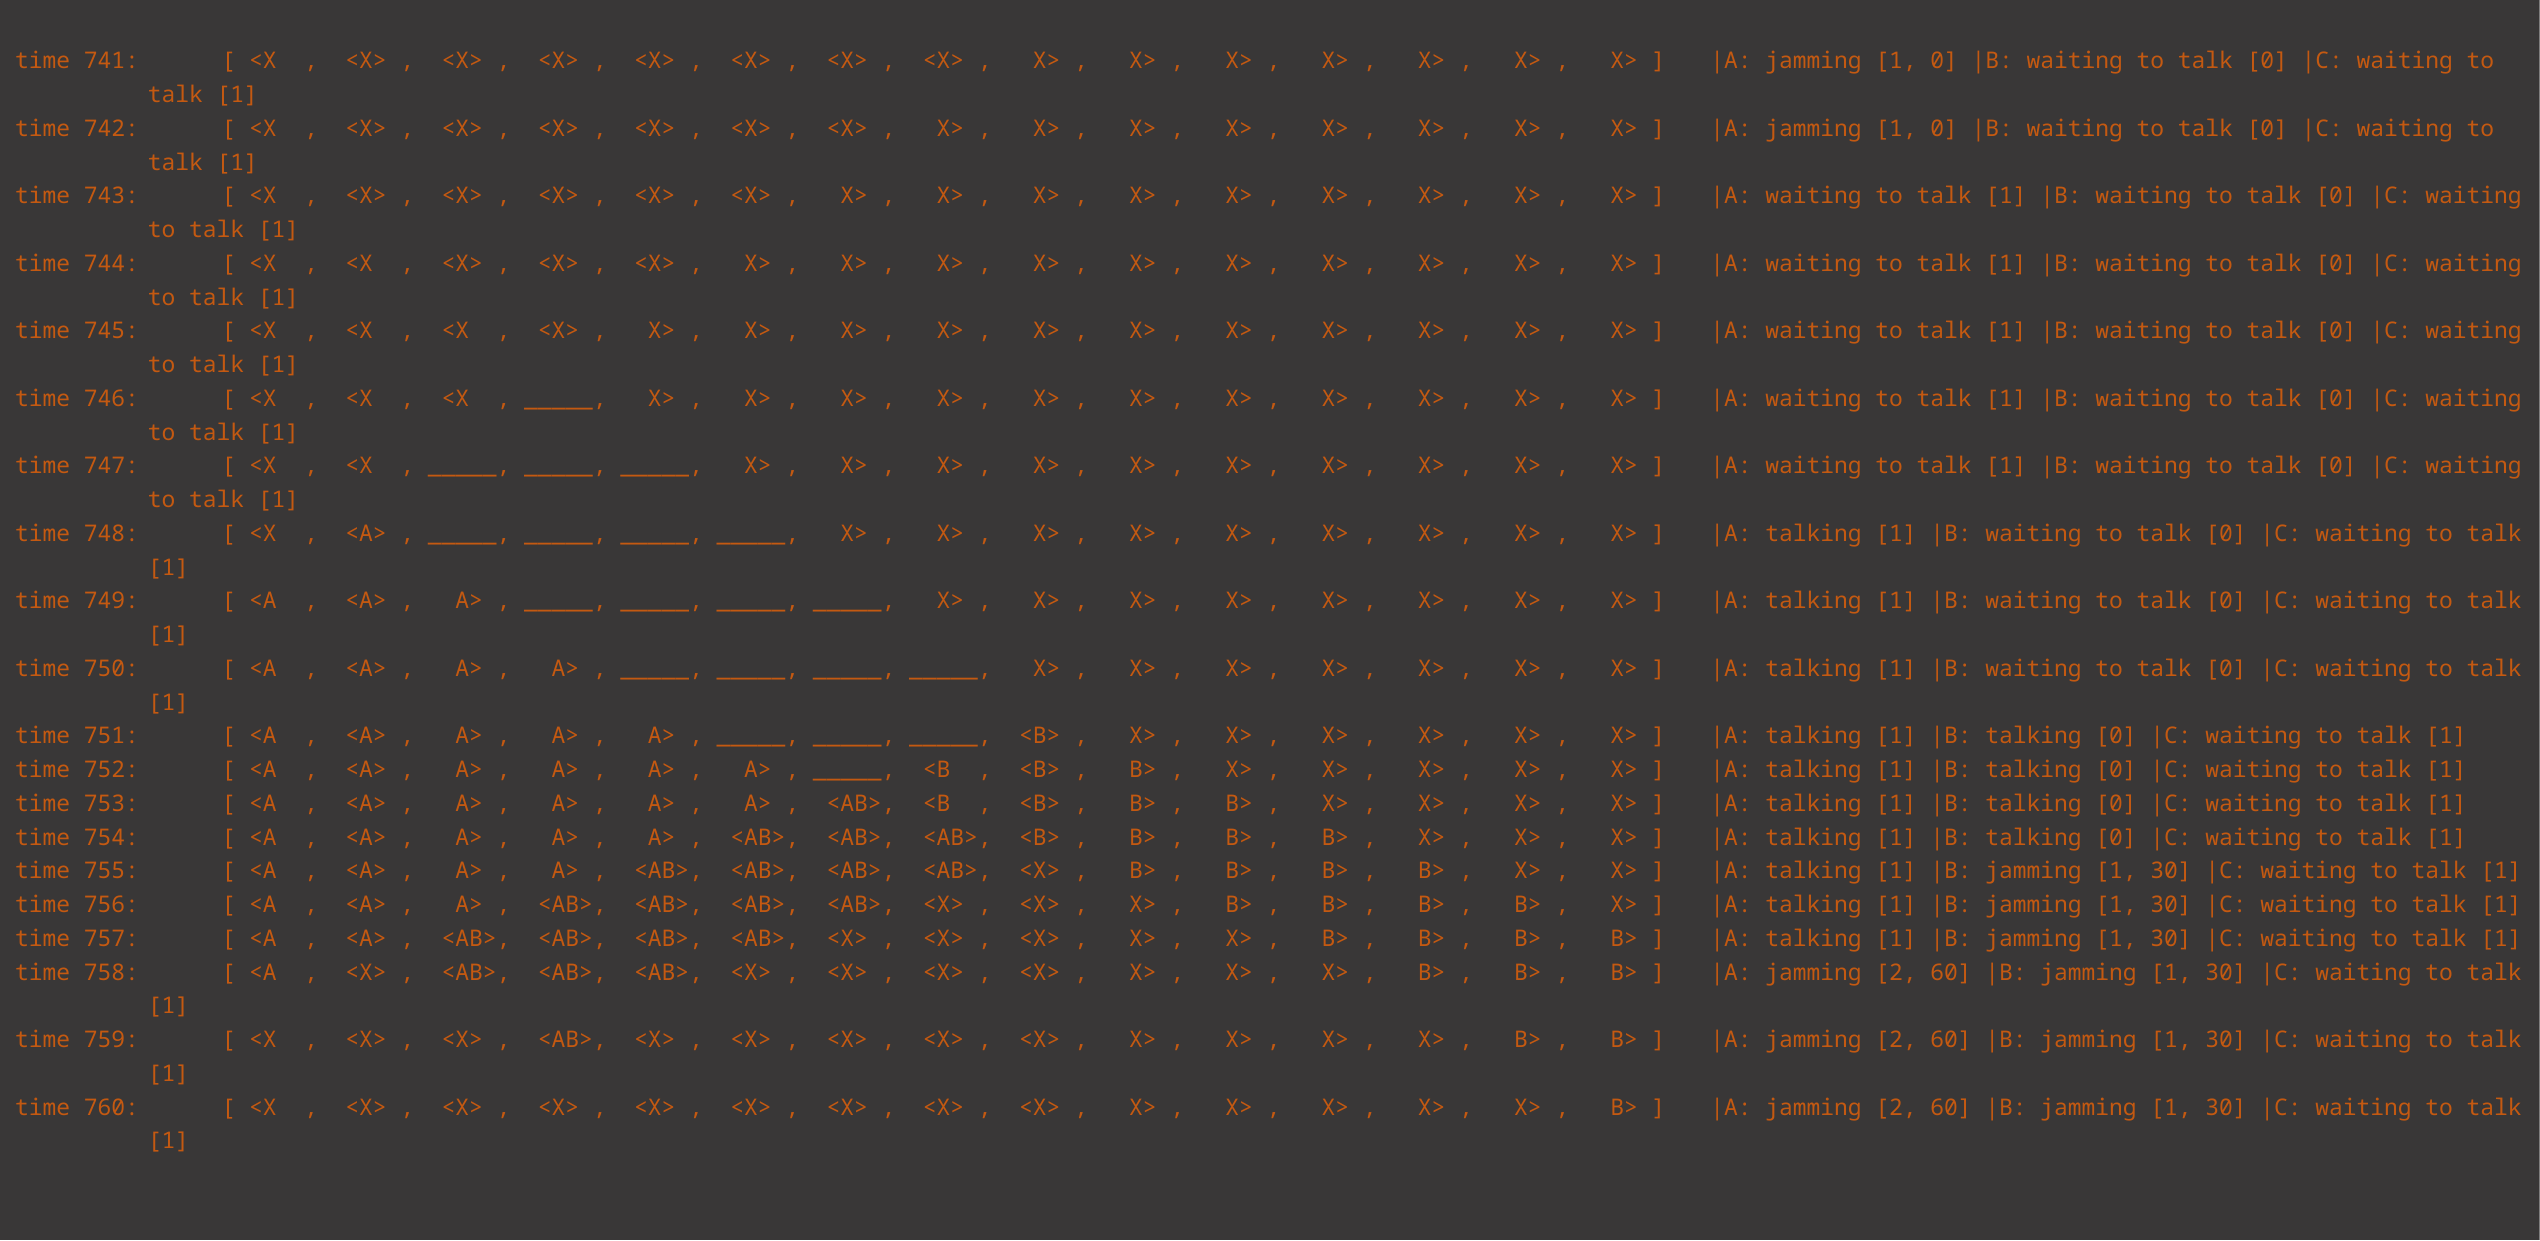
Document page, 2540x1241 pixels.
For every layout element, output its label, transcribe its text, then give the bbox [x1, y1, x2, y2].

text time 750: [ <A , <A> , A> , A> , _____, _____, _____, _____, X> , X> , X> , X> , X> , X> , X> ] |A: talking [1] |B: waiting to talk [0] |C: waiting to talk [1] [15, 652, 2528, 717]
text time 755: [ <A , <A> , A> , A> , <AB>, <AB>, <AB>, <AB>, <X> , B> , B> , B> , B> , X> , X> ] |A: talking [1] |B: jamming [1, 30] |C: waiting to talk [1] [15, 854, 2528, 886]
text time 747: [ <X , <X , _____, _____, _____, X> , X> , X> , X> , X> , X> , X> , X> , X> , X> ] |A: waiting to talk [1] |B: waiting to talk [0] |C: waiting to talk [1] [15, 449, 2528, 514]
text time 741: [ <X , <X> , <X> , <X> , <X> , <X> , <X> , <X> , X> , X> , X> , X> , X> , X> , X> ] |A: jamming [1, 0] |B: waiting to talk [0] |C: waiting to talk [1] [15, 44, 2528, 109]
text time 759: [ <X , <X> , <X> , <AB>, <X> , <X> , <X> , <X> , <X> , X> , X> , X> , X> , B> , B> ] |A: jamming [2, 60] |B: jamming [1, 30] |C: waiting to talk [1] [15, 1023, 2528, 1088]
text time 746: [ <X , <X , <X , _____, X> , X> , X> , X> , X> , X> , X> , X> , X> , X> , X> ] |A: waiting to talk [1] |B: waiting to talk [0] |C: waiting to talk [1] [15, 382, 2528, 447]
text time 752: [ <A , <A> , A> , A> , A> , A> , _____, <B , <B> , B> , X> , X> , X> , X> , X> ] |A: talking [1] |B: talking [0] |C: waiting to talk [1] [15, 753, 2528, 784]
text time 757: [ <A , <A> , <AB>, <AB>, <AB>, <AB>, <X> , <X> , <X> , X> , X> , B> , B> , B> , B> ] |A: talking [1] |B: jamming [1, 30] |C: waiting to talk [1] [15, 922, 2528, 953]
text time 753: [ <A , <A> , A> , A> , A> , A> , <AB>, <B , <B> , B> , B> , X> , X> , X> , X> ] |A: talking [1] |B: talking [0] |C: waiting to talk [1] [15, 787, 2528, 818]
text time 748: [ <X , <A> , _____, _____, _____, _____, X> , X> , X> , X> , X> , X> , X> , X> , X> ] |A: talking [1] |B: waiting to talk [0] |C: waiting to talk [1] [15, 517, 2528, 582]
text time 742: [ <X , <X> , <X> , <X> , <X> , <X> , <X> , X> , X> , X> , X> , X> , X> , X> , X> ] |A: jamming [1, 0] |B: waiting to talk [0] |C: waiting to talk [1] [15, 112, 2528, 177]
text time 745: [ <X , <X , <X , <X> , X> , X> , X> , X> , X> , X> , X> , X> , X> , X> , X> ] |A: waiting to talk [1] |B: waiting to talk [0] |C: waiting to talk [1] [15, 314, 2528, 379]
text time 751: [ <A , <A> , A> , A> , A> , _____, _____, _____, <B> , X> , X> , X> , X> , X> , X> ] |A: talking [1] |B: talking [0] |C: waiting to talk [1] [15, 719, 2528, 751]
text time 758: [ <A , <X> , <AB>, <AB>, <AB>, <X> , <X> , <X> , <X> , X> , X> , X> , B> , B> , B> ] |A: jamming [2, 60] |B: jamming [1, 30] |C: waiting to talk [1] [15, 956, 2528, 1021]
text time 754: [ <A , <A> , A> , A> , A> , <AB>, <AB>, <AB>, <B> , B> , B> , B> , X> , X> , X> ] |A: talking [1] |B: talking [0] |C: waiting to talk [1] [15, 821, 2528, 852]
text time 760: [ <X , <X> , <X> , <X> , <X> , <X> , <X> , <X> , <X> , X> , X> , X> , X> , X> , B> ] |A: jamming [2, 60] |B: jamming [1, 30] |C: waiting to talk [1] [15, 1091, 2528, 1156]
text time 756: [ <A , <A> , A> , <AB>, <AB>, <AB>, <AB>, <X> , <X> , X> , B> , B> , B> , B> , X> ] |A: talking [1] |B: jamming [1, 30] |C: waiting to talk [1] [15, 888, 2528, 919]
text time 749: [ <A , <A> , A> , _____, _____, _____, _____, X> , X> , X> , X> , X> , X> , X> , X> ] |A: talking [1] |B: waiting to talk [0] |C: waiting to talk [1] [15, 584, 2528, 649]
text time 744: [ <X , <X , <X> , <X> , <X> , X> , X> , X> , X> , X> , X> , X> , X> , X> , X> ] |A: waiting to talk [1] |B: waiting to talk [0] |C: waiting to talk [1] [15, 247, 2528, 312]
text time 743: [ <X , <X> , <X> , <X> , <X> , <X> , X> , X> , X> , X> , X> , X> , X> , X> , X> ] |A: waiting to talk [1] |B: waiting to talk [0] |C: waiting to talk [1] [15, 179, 2528, 244]
